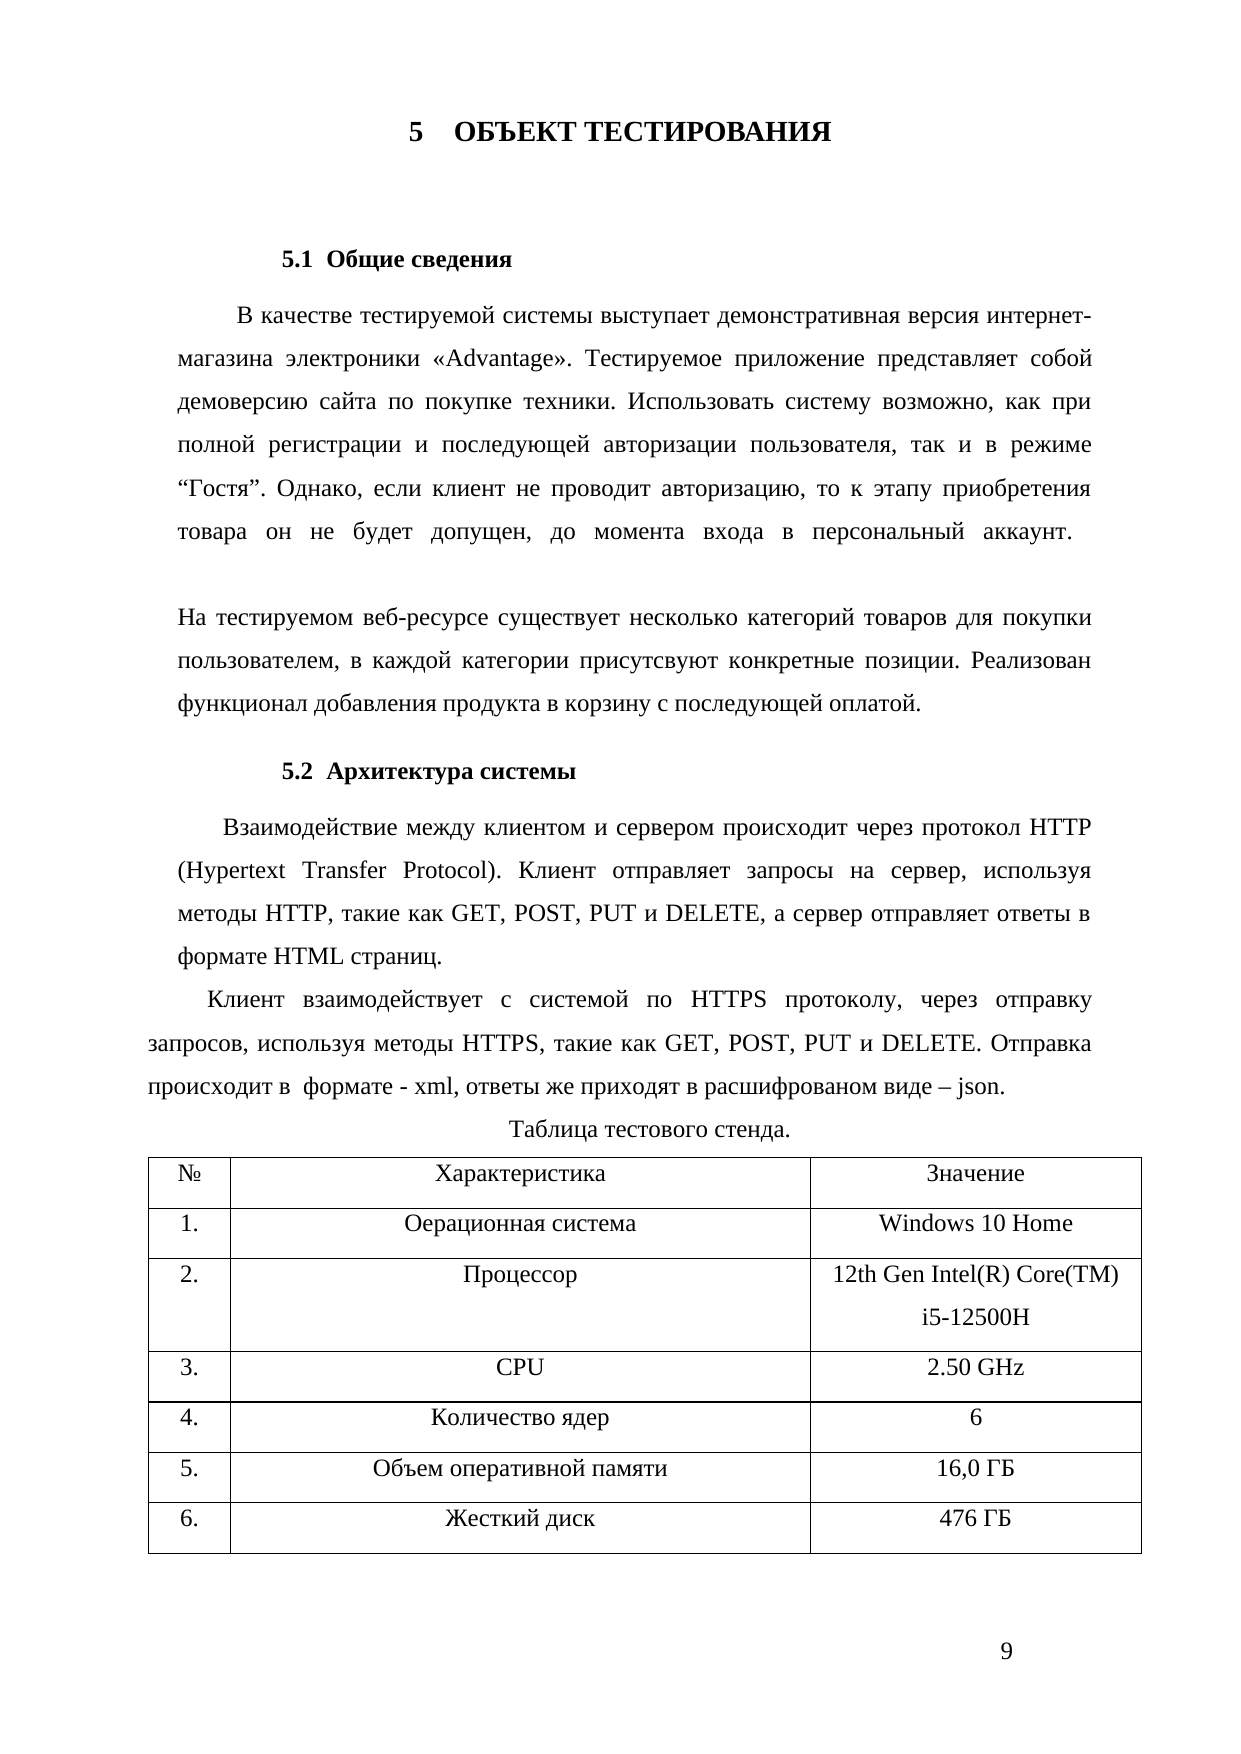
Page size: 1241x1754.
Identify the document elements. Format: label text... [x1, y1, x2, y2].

table_cell 1. [149, 1209, 230, 1258]
table_cell 5. [149, 1453, 230, 1502]
text Взаимодействие между клиентом и сервером происходит через протокол HTTP (Hypertext Transfer Protocol). Клиент отправляет запросы на сервер, используя методы HTTP, такие как GET, POST, PUT и DELETE, а сервер отправляет ответы в формате HTML страниц. [177, 812, 1092, 970]
table_cell Жесткий диск [231, 1503, 810, 1552]
table_cell Процессор [231, 1259, 810, 1351]
table_cell Оерационная система [231, 1209, 810, 1258]
table_cell CPU [231, 1352, 810, 1401]
table_header Характеристика [231, 1158, 810, 1207]
table_cell 2.50 GHz [811, 1352, 1141, 1401]
subtitle Архитектура системы [222, 756, 1092, 785]
table_cell 4. [149, 1403, 230, 1452]
text Таблица тестового стенда. [148, 1114, 1092, 1143]
table_cell Количество ядер [231, 1403, 810, 1452]
subtitle Общие сведения [222, 244, 1092, 273]
table_cell Объем оперативной памяти [231, 1453, 810, 1502]
table_cell 2. [149, 1259, 230, 1351]
table_cell 476 ГБ [811, 1503, 1141, 1552]
table_cell 6 [811, 1403, 1141, 1452]
table_cell 16,0 ГБ [811, 1453, 1141, 1502]
table_cell 3. [149, 1352, 230, 1401]
text Клиент взаимодействует с системой по HTTPS протоколу, через отправку запросов, используя методы HTTPS, такие как GET, POST, PUT и DELETE. Отправка происходит в формате - xml, ответы же приходят в расшифрованом виде – json. [148, 984, 1092, 1099]
table_cell Windows 10 Home [811, 1209, 1141, 1258]
table_cell 12th Gen Intel(R) Core(TM) i5-12500H [811, 1259, 1141, 1351]
subtitle Объект тестирования [148, 114, 1092, 147]
text В качестве тестируемой системы выступает демонстративная версия интернет-магазина электроники «Advantage». Тестируемое приложение представляет собой демоверсию сайта по покупке техники. Использовать систему возможно, как при полной регистрации и последующей авторизации пользователя, так и в режиме “Гостя”. Однако, если клиент не проводит авторизацию, то к этапу приобретения товара он не будет допущен, до момента входа в персональный аккаунт. На тестируемом веб-ресурсе существует несколько категорий товаров для покупки пользователем, в каждой категории присутсвуют конкретные позиции. Реализован функционал добавления продукта в корзину с последующей оплатой. [177, 300, 1092, 717]
table_cell 6. [149, 1503, 230, 1552]
table_header № [149, 1158, 230, 1207]
table_header Значение [811, 1158, 1141, 1207]
